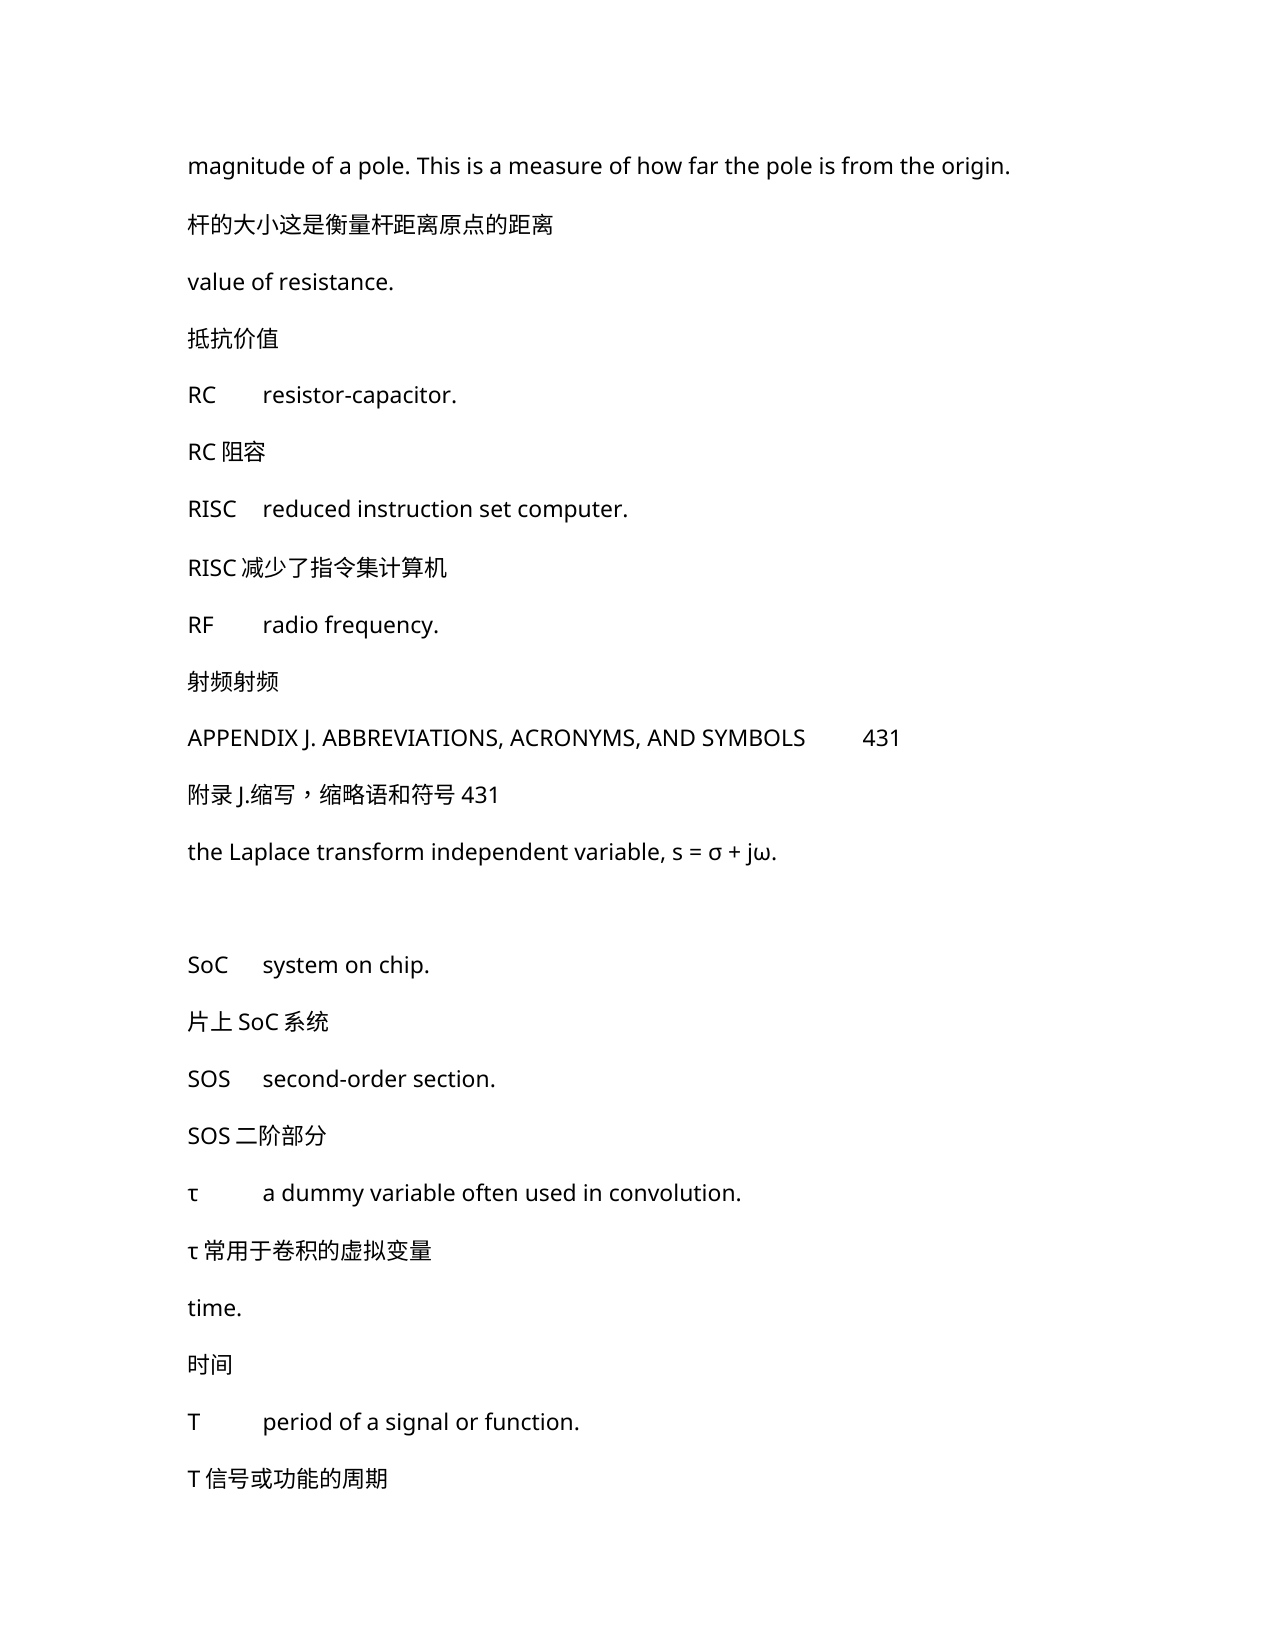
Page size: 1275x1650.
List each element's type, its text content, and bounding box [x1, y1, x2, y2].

text 射频射频 [187, 666, 1087, 697]
text 附录J.缩写，缩略语和符号431 [187, 779, 1087, 810]
text SOS second-order section. [187, 1063, 1087, 1094]
text RISC减少了指令集计算机 [187, 549, 1087, 583]
text RC resistor-capacitor. [187, 379, 1087, 411]
text time. [187, 1292, 1087, 1324]
text τ常用于卷积的虚拟变量 [187, 1233, 1087, 1267]
text magnitude of a pole. This is a measure of how far the pole is from the origin. [187, 150, 1087, 181]
text 时间 [187, 1349, 1087, 1380]
text 杆的大小这是衡量杆距离原点的距离 [187, 207, 1087, 240]
text 抵抗价值 [187, 322, 1087, 354]
text SoC system on chip. [187, 949, 1087, 981]
text RC阻容 [187, 436, 1087, 467]
text value of resistance. [187, 266, 1087, 297]
text 片上SoC系统 [187, 1006, 1087, 1037]
text RISC reduced instruction set computer. [187, 493, 1087, 524]
text T信号或功能的周期 [187, 1463, 1087, 1494]
text T period of a signal or function. [187, 1406, 1087, 1437]
text τ a dummy variable often used in convolution. [187, 1176, 1087, 1208]
text SOS二阶部分 [187, 1120, 1087, 1151]
text APPENDIX J. ABBREVIATIONS, ACRONYMS, AND SYMBOLS 431 [187, 722, 1087, 753]
text RF radio frequency. [187, 609, 1087, 640]
text the Laplace transform independent variable, s = σ + jω. [187, 836, 1087, 867]
